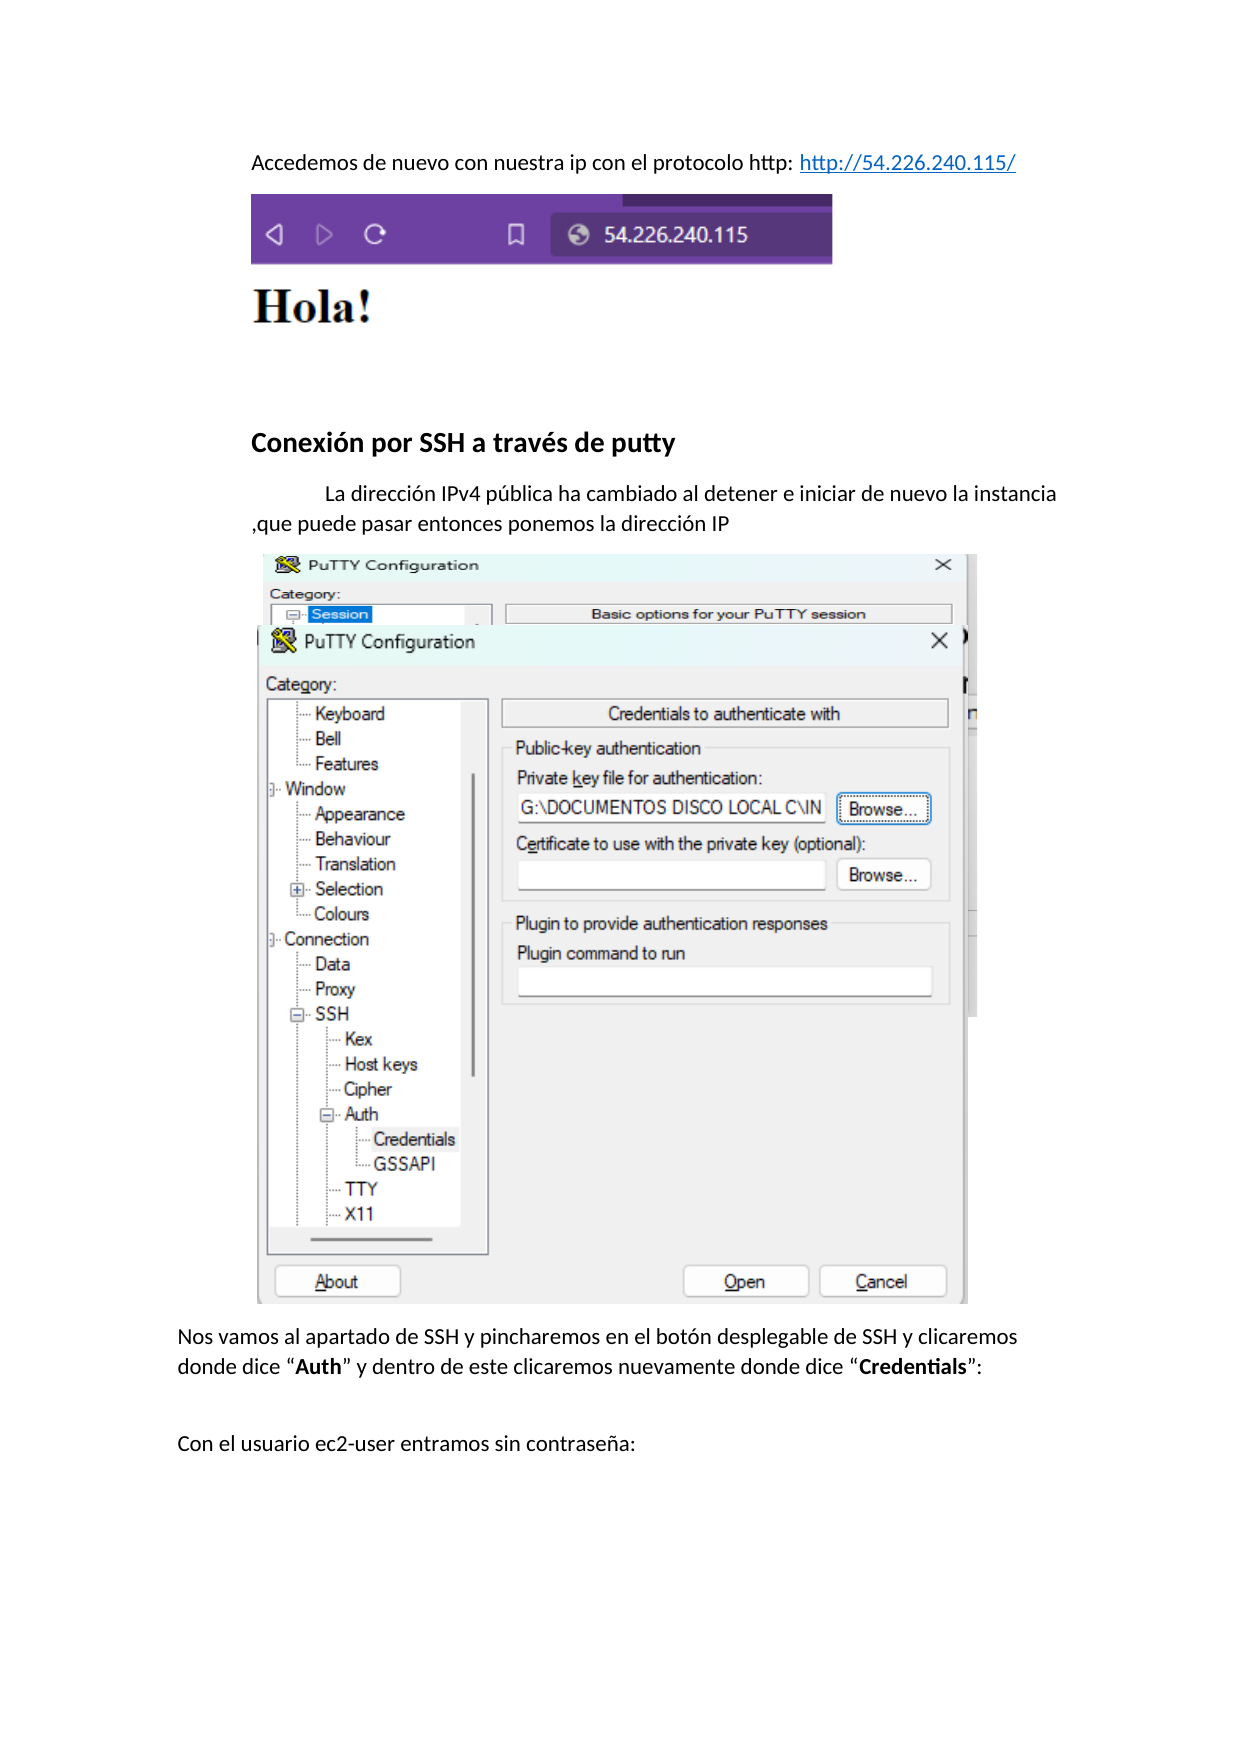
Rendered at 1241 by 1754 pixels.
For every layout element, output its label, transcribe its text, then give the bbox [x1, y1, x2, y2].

text La dirección IPv4 pública ha cambiado al detener e iniciar de nuevo la instancia ,que puede pasar entonces ponemos la dirección IP [251, 479, 1063, 538]
picture [251, 194, 833, 406]
text Conexión por SSH a través de putty [177, 424, 1063, 460]
text Con el usuario ec2-user entramos sin contraseña: [177, 1429, 1063, 1457]
picture [257, 554, 978, 1304]
text Accedemos de nuevo con nuestra ip con el protocolo http: http://54.226.240.115/ [177, 148, 1063, 176]
